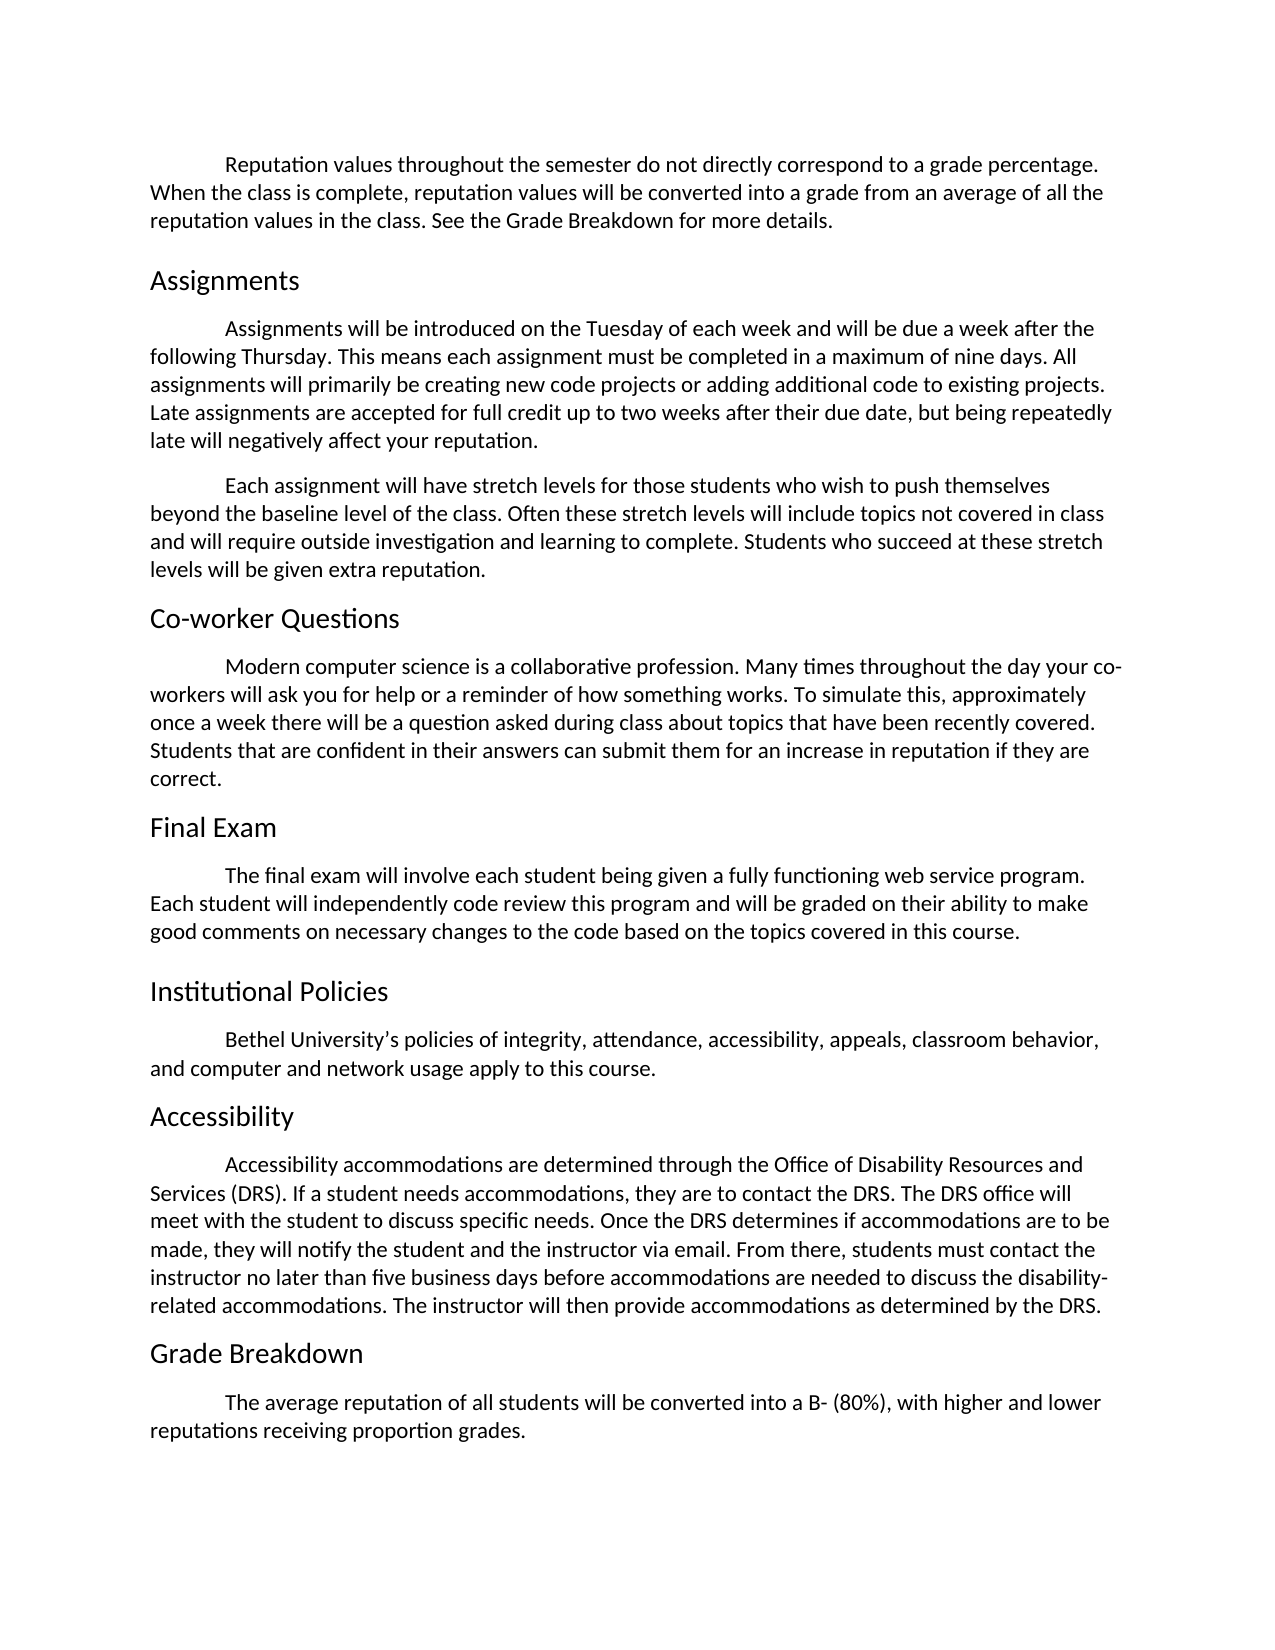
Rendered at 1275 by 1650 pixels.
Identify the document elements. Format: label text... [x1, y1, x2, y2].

text Assignments will be introduced on the Tuesday of each week and will be due a week after the following Thursday. This means each assignment must be completed in a maximum of nine days. All assignments will primarily be creating new code projects or adding additional code to existing projects. Late assignments are accepted for full credit up to two weeks after their due date, but being repeatedly late will negatively affect your reputation. [150, 314, 1125, 454]
text The average reputation of all students will be converted into a B- (80%), with higher and lower reputations receiving proportion grades. [150, 1388, 1125, 1444]
text Co-worker Questions [150, 600, 1125, 636]
text Grade Breakdown [150, 1335, 1125, 1371]
text Final Exam [150, 809, 1125, 844]
text The final exam will involve each student being given a fully functioning web service program. Each student will independently code review this program and will be graded on their ability to make good comments on necessary changes to the code based on the topics covered in this course. Institutional Policies [150, 861, 1125, 1009]
text Modern computer science is a collaborative profession. Many times throughout the day your co-workers will ask you for help or a reminder of how something works. To simulate this, approximately once a week there will be a question asked during class about topics that have been recently covered. Students that are confident in their answers can submit them for an increase in reputation if they are correct. [150, 652, 1125, 792]
text Reputation values throughout the semester do not directly correspond to a grade percentage. When the class is complete, reputation values will be converted into a grade from an average of all the reputation values in the class. See the Grade Breakdown for more details. Assignments [150, 150, 1125, 298]
text Each assignment will have stretch levels for those students who wish to push themselves beyond the baseline level of the class. Often these stretch levels will include topics not covered in class and will require outside investigation and learning to complete. Students who succeed at these stretch levels will be given extra reputation. [150, 471, 1125, 583]
text Accessibility accommodations are determined through the Office of Disability Resources and Services (DRS). If a student needs accommodations, they are to contact the DRS. The DRS office will meet with the student to discuss specific needs. Once the DRS determines if accommodations are to be made, they will notify the student and the instructor via email. From there, students must contact the instructor no later than five business days before accommodations are needed to discuss the disability-related accommodations. The instructor will then provide accommodations as determined by the DRS. [150, 1151, 1125, 1319]
text Accessibility [150, 1098, 1125, 1134]
text Bethel University’s policies of integrity, attendance, accessibility, appeals, classroom behavior, and computer and network usage apply to this course. [150, 1026, 1125, 1082]
